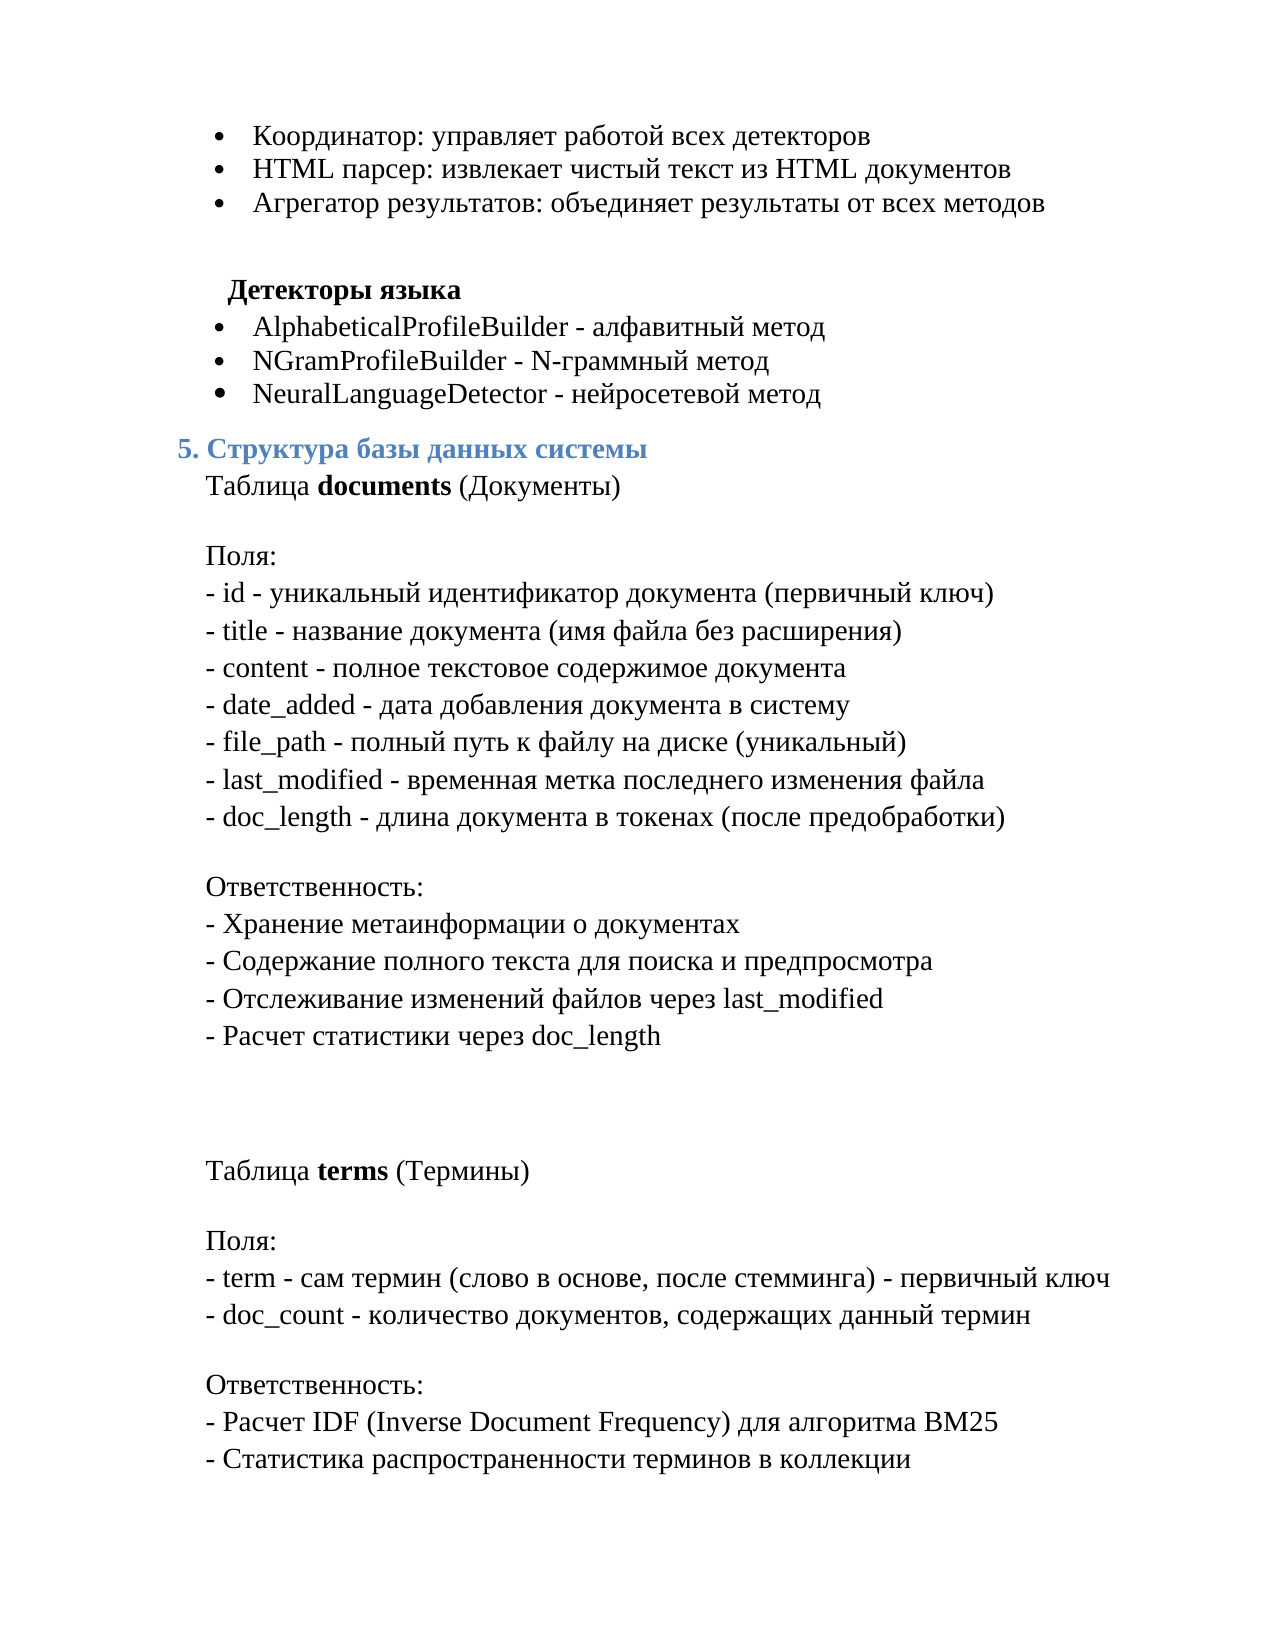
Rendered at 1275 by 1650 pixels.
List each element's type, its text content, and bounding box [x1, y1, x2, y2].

text - id - уникальный идентификатор документа (первичный ключ) [196, 573, 1186, 607]
text - term - сам термин (слово в основе, после стемминга) - первичный ключ [196, 1258, 1186, 1291]
text Таблица terms (Термины) [196, 1151, 1186, 1184]
text - content - полное текстовое содержимое документа [196, 648, 1186, 681]
list HTML парсер: извлекает чистый текст из HTML документов [215, 155, 1186, 189]
text Детекторы языка [227, 262, 1186, 296]
text - Отслеживание изменений файлов через last_modified [196, 979, 1186, 1012]
text - title - название документа (имя файла без расширения) [196, 611, 1186, 644]
text - Расчет статистики через doc_length [196, 1016, 1186, 1049]
text - date_added - дата добавления документа в систему [196, 685, 1186, 719]
text - last_modified - временная метка последнего изменения файла [196, 760, 1186, 793]
text - Содержание полного текста для поиска и предпросмотра [196, 941, 1186, 975]
text - file_path - полный путь к файлу на диске (уникальный) [196, 722, 1186, 756]
text Ответственность: [196, 867, 1186, 900]
text - doc_count - количество документов, содержащих данный термин [196, 1295, 1186, 1329]
text Поля: [196, 1221, 1186, 1254]
list AlphabeticalProfileBuilder - алфавитный метод [215, 300, 1186, 333]
subtitle 5. Структура базы данных системы [177, 429, 1186, 462]
text Ответственность: [196, 1365, 1186, 1398]
text - doc_length - длина документа в токенах (после предобработки) [196, 797, 1186, 831]
text - Статистика распространенности терминов в коллекции [196, 1439, 1186, 1473]
list NGramProfileBuilder - N-граммный метод [215, 337, 1186, 371]
list Агрегатор результатов: объединяет результаты от всех методов [215, 193, 1186, 226]
list NeuralLanguageDetector - нейросетевой метод [215, 374, 1186, 408]
text Поля: [196, 536, 1186, 569]
text - Расчет IDF (Inverse Document Frequency) для алгоритма BM25 [196, 1402, 1186, 1436]
list Координатор: управляет работой всех детекторов [215, 118, 1186, 152]
text - Хранение метаинформации о документах [196, 904, 1186, 938]
text Таблица documents (Документы) [196, 466, 1186, 500]
